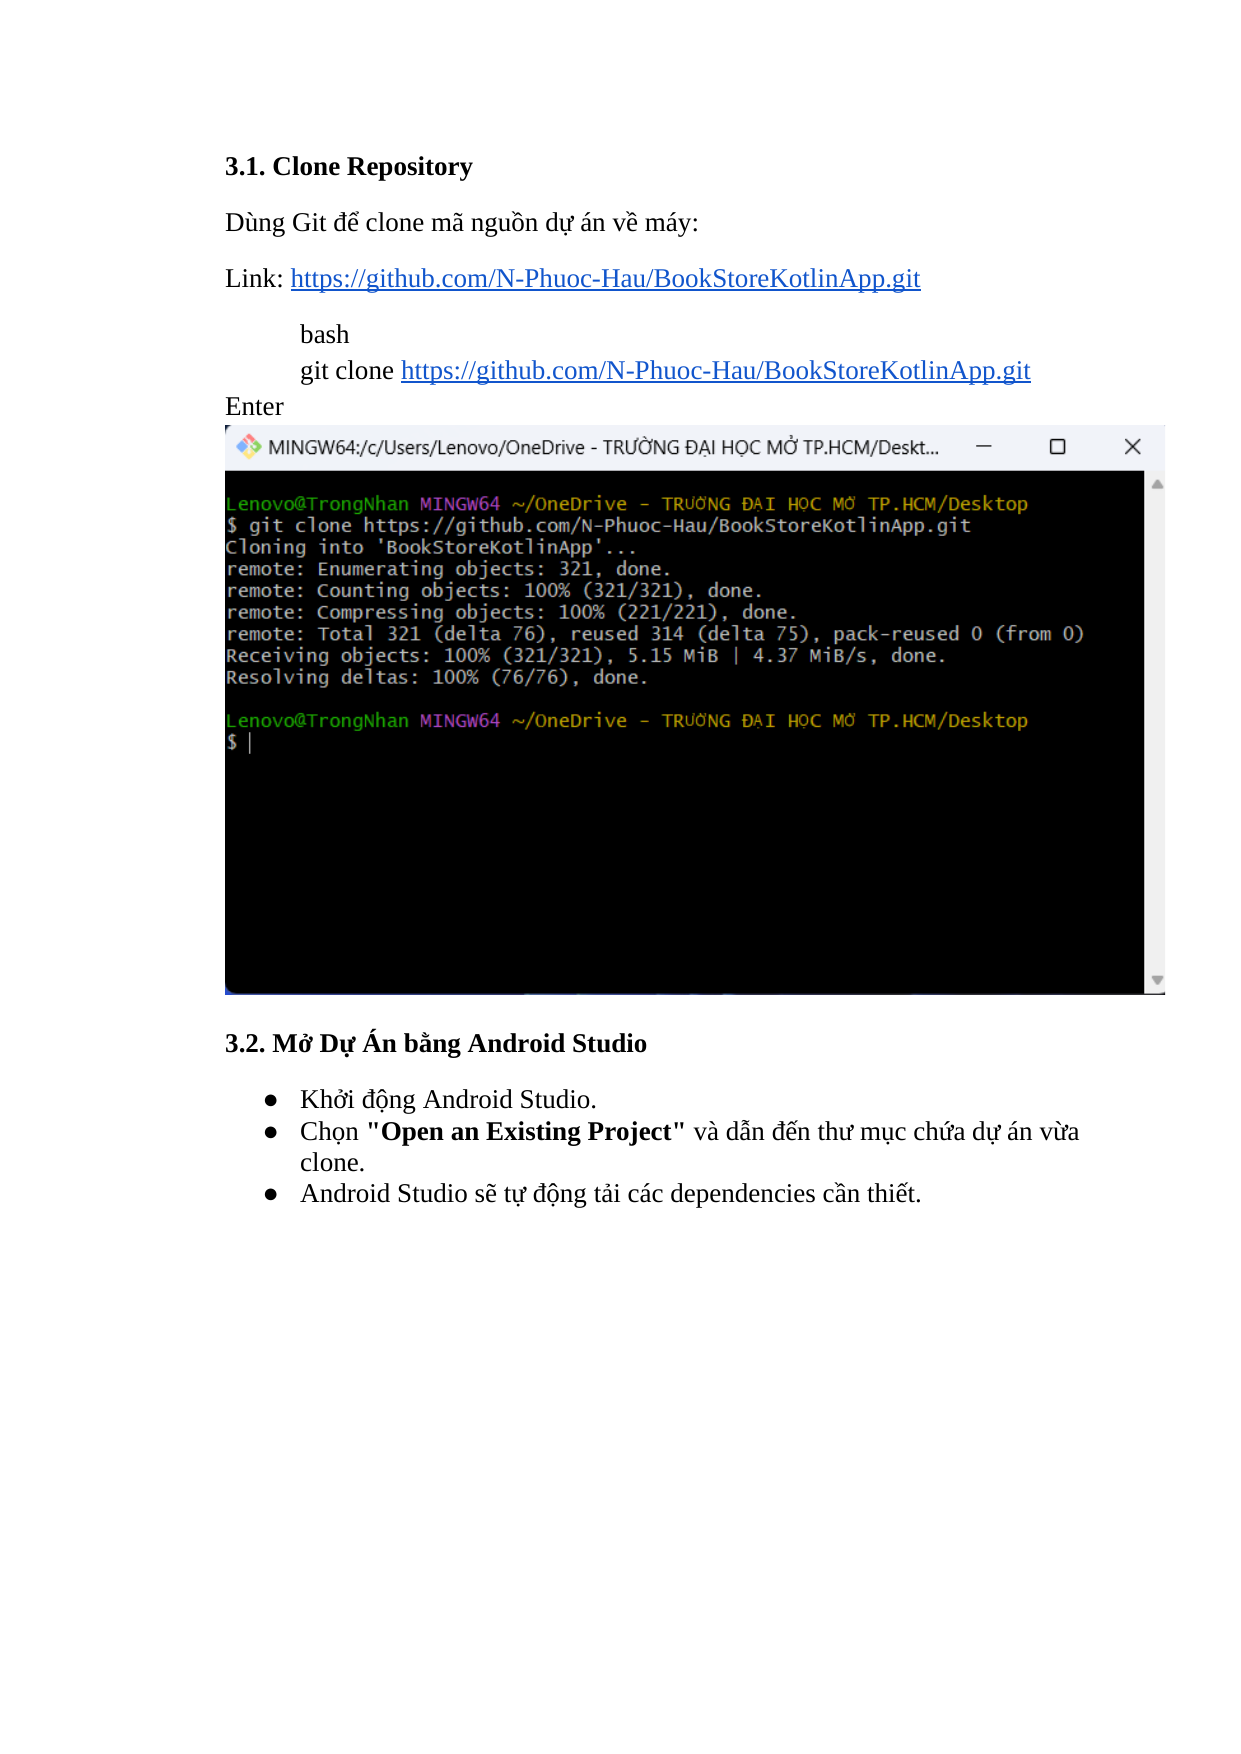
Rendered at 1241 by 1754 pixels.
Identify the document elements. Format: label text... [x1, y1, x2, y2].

list Chọn "Open an Existing Project" và dẫn đến thư mục chứa dự án vừa clone. [262, 1115, 1090, 1177]
text Enter [150, 390, 1090, 421]
text git clone https://github.com/N-Phuoc-Hau/BookStoreKotlinApp.git [300, 354, 1090, 385]
list Khởi động Android Studio. [262, 1083, 1090, 1115]
text Link: https://github.com/N-Phuoc-Hau/BookStoreKotlinApp.git [225, 262, 1090, 293]
text Dùng Git để clone mã nguồn dự án về máy: [225, 206, 1090, 237]
list Android Studio sẽ tự động tải các dependencies cần thiết. [262, 1177, 1090, 1208]
text bash [300, 318, 1090, 349]
subtitle 3.1. Clone Repository [225, 150, 1090, 181]
subtitle 3.2. Mở Dự Án bằng Android Studio [225, 1027, 1090, 1058]
picture [225, 425, 1166, 995]
